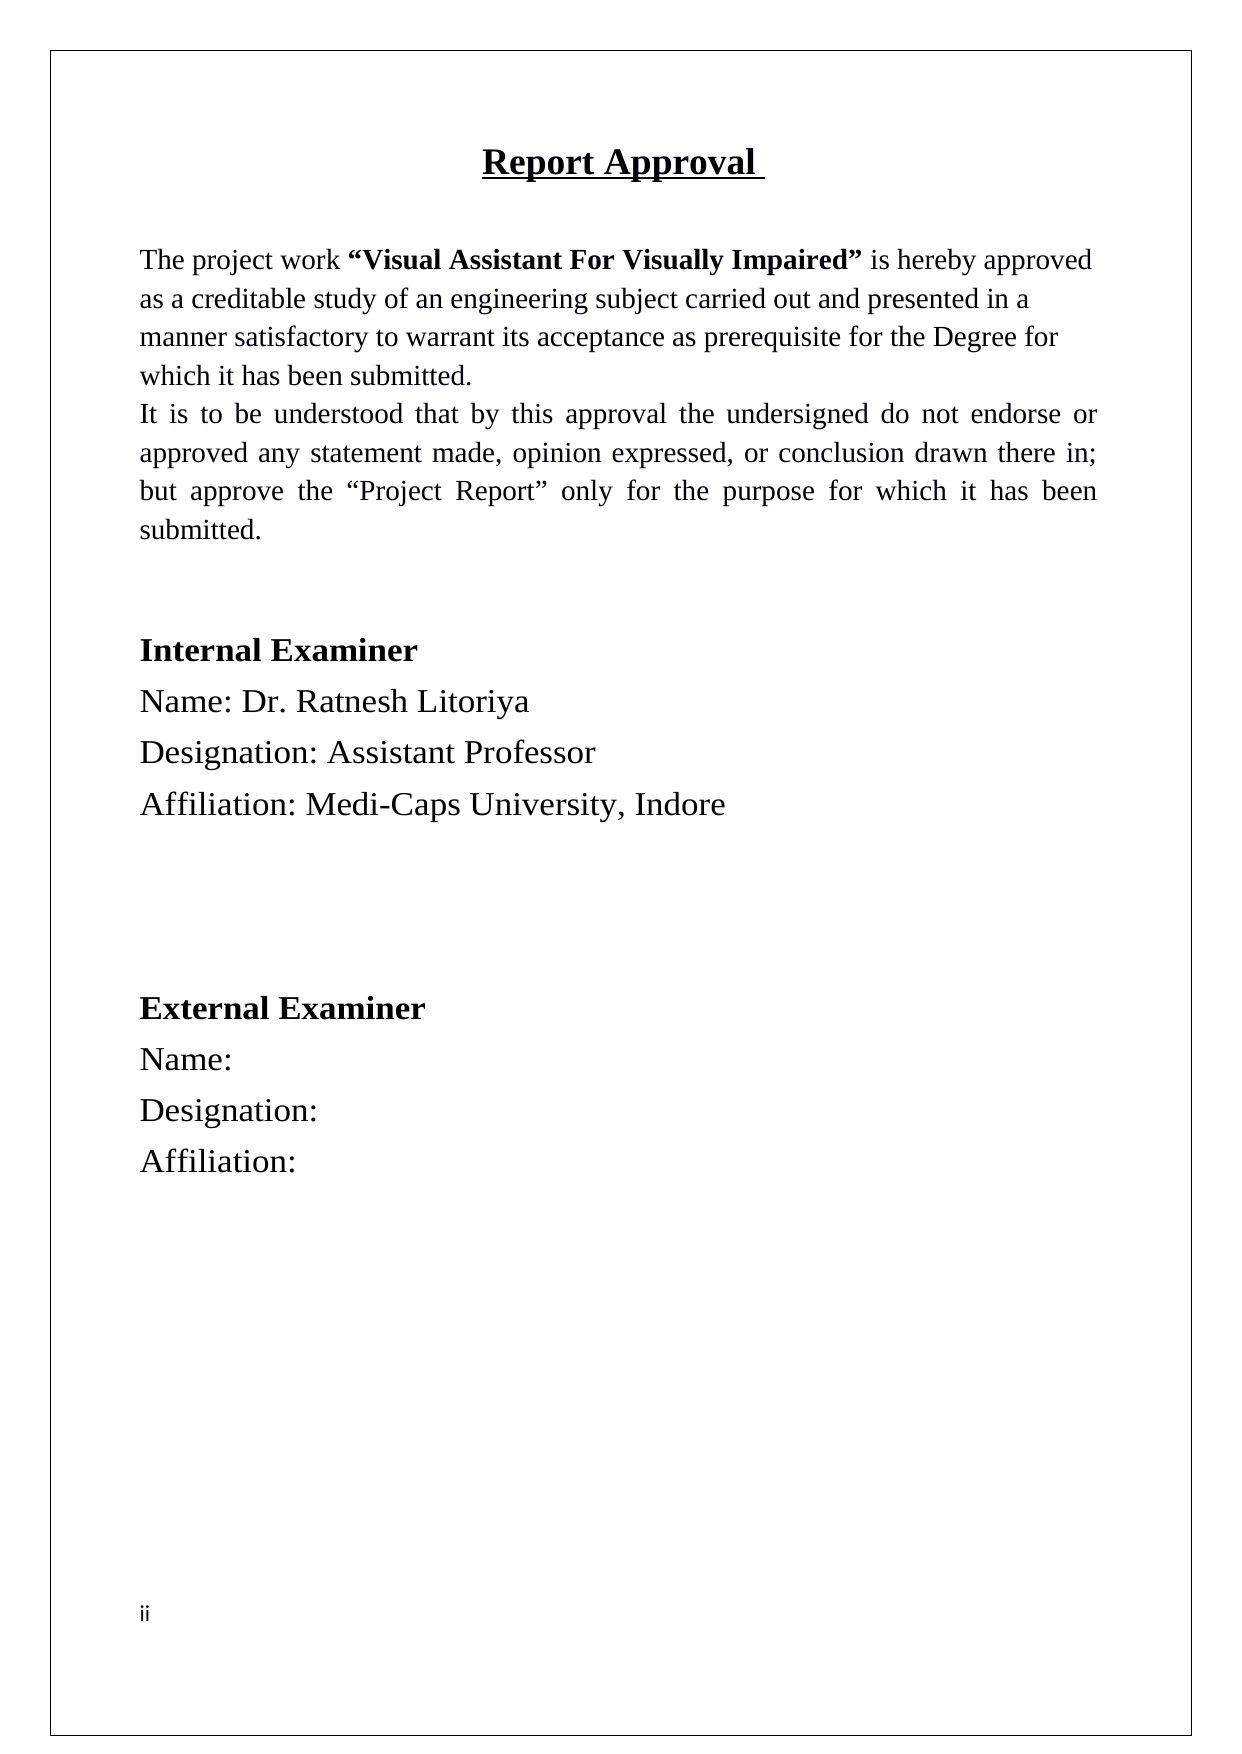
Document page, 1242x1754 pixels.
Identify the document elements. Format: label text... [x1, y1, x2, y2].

list Affiliation: Medi-Caps University, Indore [139, 784, 1098, 822]
list Name: Dr. Ratnesh Litoriya [139, 682, 1098, 720]
list Name: [139, 1039, 1098, 1077]
list External Examiner [139, 988, 1098, 1026]
text The project work “Visual Assistant For Visually Impaired” is hereby approved as a creditable study of an engineering subject carried out and presented in a manner satisfactory to warrant its acceptance as prerequisite for the Degree for which it has been submitted. [139, 242, 1098, 391]
list Designation: [139, 1090, 1098, 1128]
list Designation: Assistant Professor [139, 733, 1098, 771]
text Report Approval [139, 140, 1098, 183]
list Affiliation: [139, 1141, 1098, 1179]
text It is to be understood that by this approval the undersigned do not endorse or approved any statement made, opinion expressed, or conclusion drawn there in; but approve the “Project Report” only for the purpose for which it has been submitted. [139, 396, 1098, 546]
list Internal Examiner [139, 631, 1098, 669]
